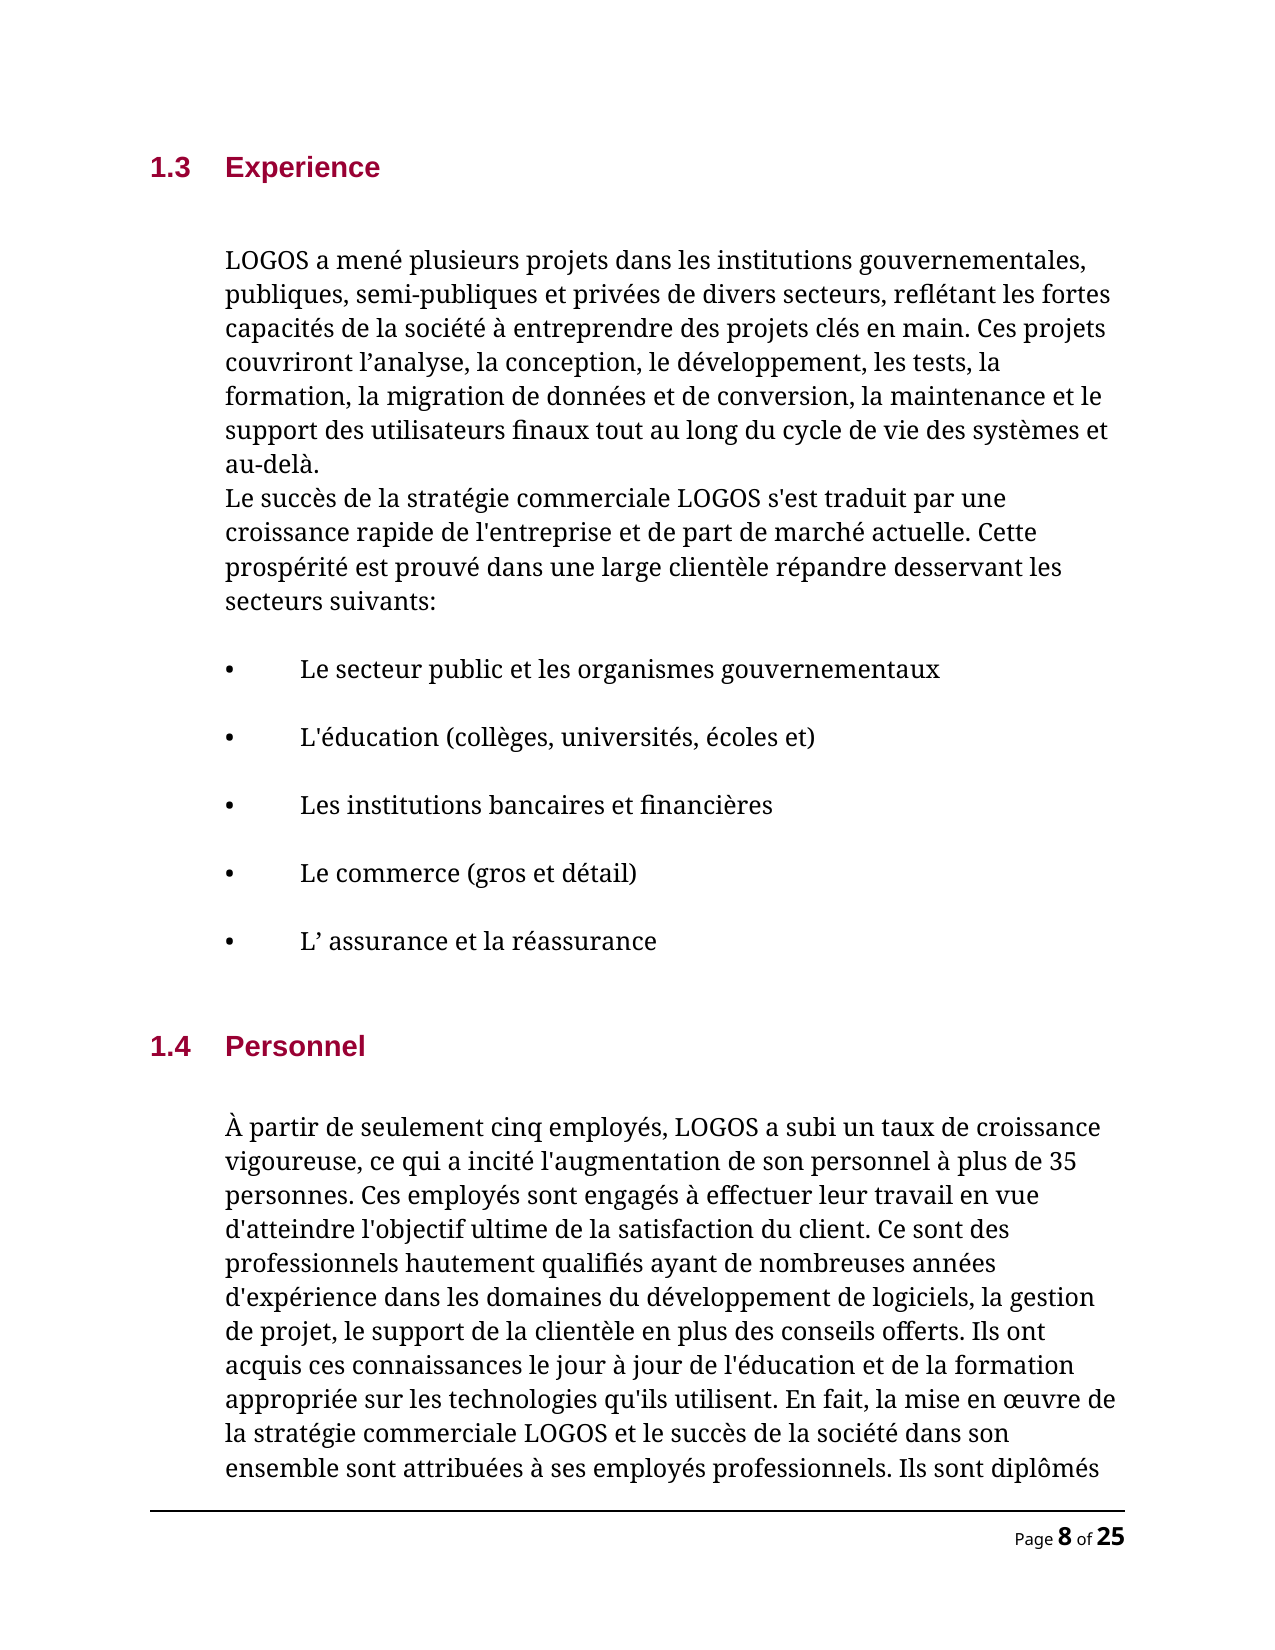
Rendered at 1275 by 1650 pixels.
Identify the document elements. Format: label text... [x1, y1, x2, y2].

list • Le commerce (gros et détail) [225, 822, 1125, 890]
list • L’ assurance et la réassurance [225, 890, 1125, 958]
text 1.3 Experience [150, 150, 1125, 183]
text 1.4 Personnel [150, 1029, 1125, 1063]
list • L'éducation (collèges, universités, écoles et) [225, 685, 1125, 753]
list • Les institutions bancaires et financières [225, 753, 1125, 822]
list LOGOS a mené plusieurs projets dans les institutions gouvernementales, publiques, semi-publiques et privées de divers secteurs, reflétant les fortes capacités de la société à entreprendre des projets clés en main. Ces projets couvriront l’analyse, la conception, le développement, les tests, la formation, la migration de données et de conversion, la maintenance et le support des utilisateurs finaux tout au long du cycle de vie des systèmes et au-delà. Le succès de la stratégie commerciale LOGOS s'est traduit par une croissance rapide de l'entreprise et de part de marché actuelle. Cette prospérité est prouvé dans une large clientèle répandre desservant les secteurs suivants: [225, 243, 1125, 617]
list • Le secteur public et les organismes gouvernementaux [225, 617, 1125, 685]
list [225, 1109, 1125, 1484]
